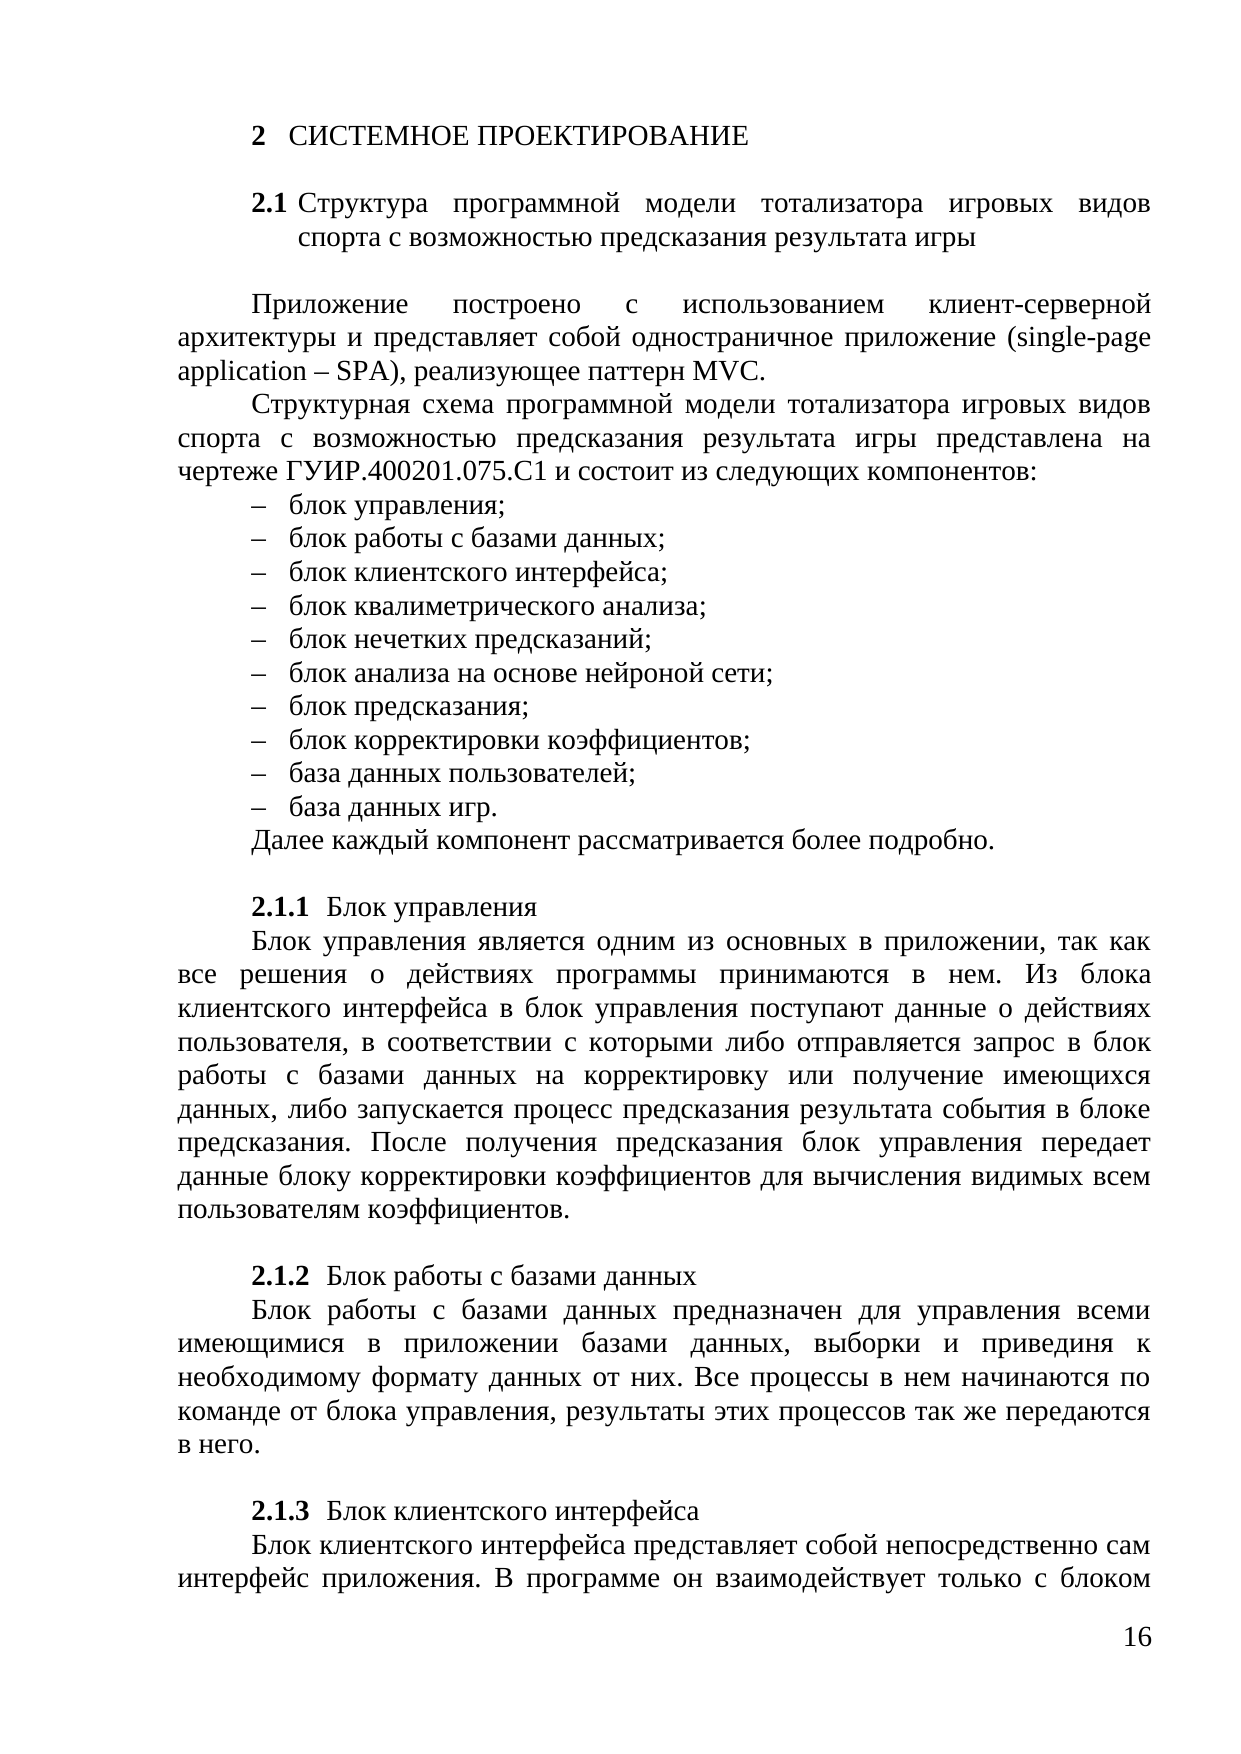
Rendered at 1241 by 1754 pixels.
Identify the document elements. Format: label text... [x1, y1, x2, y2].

list блок квалиметрического анализа; [251, 588, 1152, 621]
list Блок управления [251, 889, 1152, 923]
list Структура программной модели тотализатора игровых видов спорта с возможностью предсказания результата игры [251, 185, 1152, 252]
list блок клиентского интерфейса; [251, 554, 1152, 588]
list блок корректировки коэффициентов; [251, 722, 1152, 755]
list Блок клиентского интерфейса [251, 1493, 1152, 1527]
list СИСТЕМНОЕ ПРОЕКТИРОВАНИЕ [251, 118, 1152, 152]
text Блок работы с базами данных предназначен для управления всеми имеющимися в приложении базами данных, выборки и привединя к необходимому формату данных от них. Все процессы в нем начинаются по команде от блока управления, результаты этих процессов так же передаются в него. [177, 1292, 1152, 1460]
text Структурная схема программной модели тотализатора игровых видов спорта с возможностью предсказания результата игры представлена на чертеже ГУИР.400201.075.С1 и состоит из следующих компонентов: [177, 386, 1152, 487]
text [177, 1527, 1152, 1594]
list блок управления; [251, 487, 1152, 521]
list блок нечетких предсказаний; [251, 621, 1152, 655]
text Приложение построено с использованием клиент-серверной архитектуры и представляет собой одностраничное приложение (single-page application – SPA), реализующее паттерн MVC. [177, 286, 1152, 386]
text Блок управления является одним из основных в приложении, так как все решения о действиях программы принимаются в нем. Из блока клиентского интерфейса в блок управления поступают данные о действиях пользователя, в соответствии с которыми либо отправляется запрос в блок работы с базами данных на корректировку или получение имеющихся данных, либо запускается процесс предсказания результата события в блоке предсказания. После получения предсказания блок управления передает данные блоку корректировки коэффициентов для вычисления видимых всем пользователям коэффициентов. [177, 923, 1152, 1225]
list база данных игр. [251, 789, 1152, 822]
list блок предсказания; [251, 688, 1152, 722]
text Далее каждый компонент рассматривается более подробно. [177, 822, 1152, 856]
list блок работы с базами данных; [251, 521, 1152, 554]
list база данных пользователей; [251, 755, 1152, 789]
list Блок работы с базами данных [251, 1258, 1152, 1292]
list блок анализа на основе нейроной сети; [251, 655, 1152, 688]
